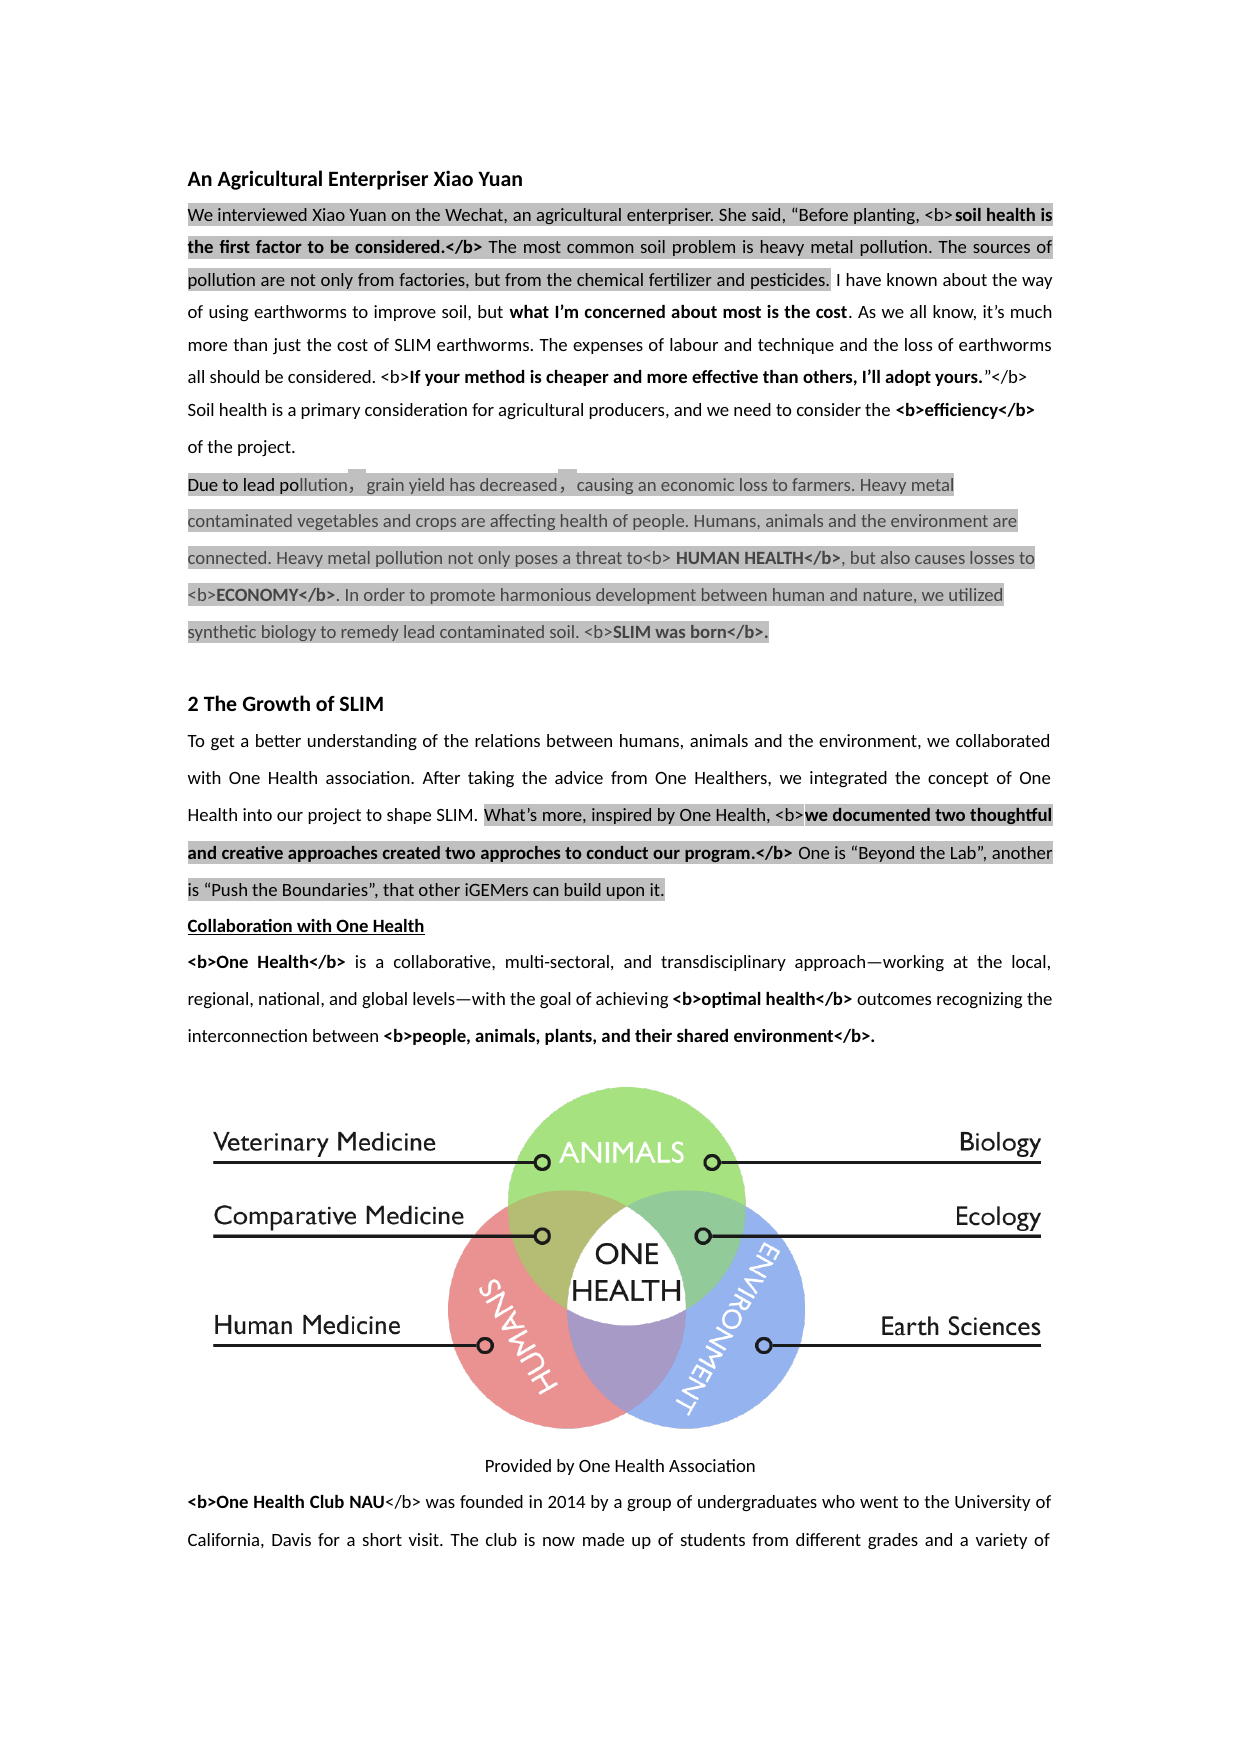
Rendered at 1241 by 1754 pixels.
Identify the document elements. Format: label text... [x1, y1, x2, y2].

text We interviewed Xiao Yuan on the Wechat, an agricultural enterpriser. She said, “Before planting, <b>soil health is the first factor to be considered.</b> The most common soil problem is heavy metal pollution. The sources of pollution are not only from factories, but from the chemical fertilizer and pesticides. I have known about the way of using earthworms to improve soil, but what I’m concerned about most is the cost. As we all know, it’s much more than just the cost of SLIM earthworms. The expenses of labour and technique and the loss of earthworms all should be considered. <b>If your method is cheaper and more effective than others, I’ll adopt yours.”</b> [187, 246, 1053, 393]
text 2 The Growth of SLIM [187, 688, 1053, 720]
text <b>One Health</b> is a collaborative, multi-sectoral, and transdisciplinary approach—working at the local, regional, national, and global levels—with the goal of achieving <b>optimal health</b> outcomes recognizing the interconnection between <b>people, animals, plants, and their shared environment</b>. [187, 945, 1053, 1052]
text Provided by One Health Association [187, 1450, 1053, 1482]
text Collaboration with One Health [187, 909, 1053, 942]
text Due to lead pollution，grain yield has decreased，causing an economic loss to farmers. Heavy metal contaminated vegetables and crops are affecting health of people. Humans, animals and the environment are connected. Heavy metal pollution not only poses a threat to<b> HUMAN HEALTH</b>, but also causes losses to <b>ECONOMY</b>. In order to promote harmonious development between human and nature, we utilized synthetic biology to remedy lead contaminated soil. <b>SLIM was born</b>. [187, 467, 1053, 648]
text An Agricultural Enterpriser Xiao Yuan [187, 162, 1053, 194]
text To get a better understanding of the relations between humans, animals and the environment, we collaborated with One Health association. After taking the advice from One Healthers, we integrated the concept of One Health into our project to shape SLIM. What’s more, inspired by One Health, <b>we documented two thoughtful and creative approaches created two approches to conduct our program.</b> One is “Beyond the Lab”, another is “Push the Boundaries”, that other iGEMers can build upon it. [187, 724, 1053, 906]
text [187, 1486, 1053, 1555]
text Soil health is a primary consideration for agricultural producers, and we need to consider the <b>efficiency</b> of the project. [187, 393, 1053, 463]
picture [187, 1055, 1053, 1439]
